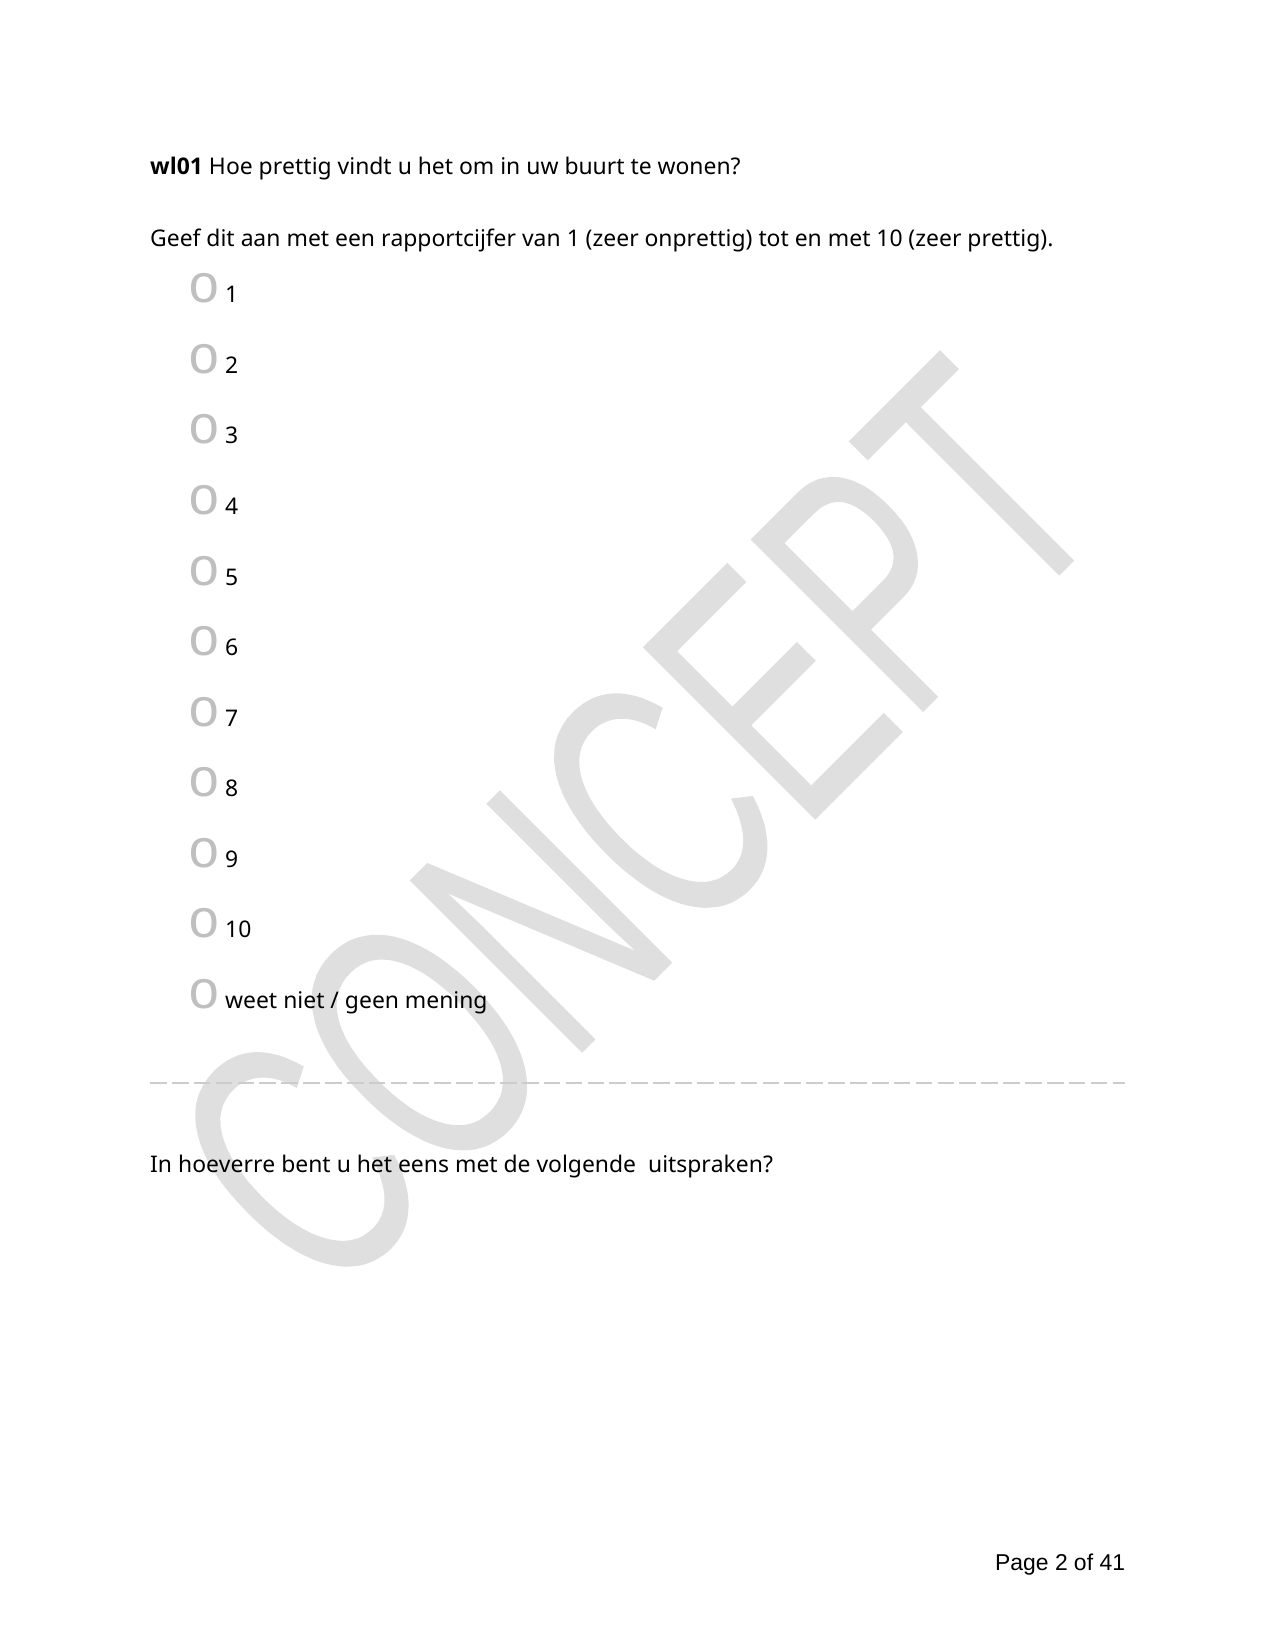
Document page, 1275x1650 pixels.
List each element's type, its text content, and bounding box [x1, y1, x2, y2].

text wl01 Hoe prettig vindt u het om in uw buurt te wonen? Geef dit aan met een rapportcijfer van 1 (zeer onprettig) tot en met 10 (zeer prettig). [150, 150, 1125, 253]
list 10 [187, 892, 1125, 954]
list 3 [187, 399, 1125, 460]
list 7 [187, 681, 1125, 742]
list 6 [187, 610, 1125, 672]
list 2 [187, 328, 1125, 390]
list weet niet / geen mening [187, 963, 1125, 1024]
list 5 [187, 540, 1125, 601]
list 8 [187, 751, 1125, 813]
list 9 [187, 822, 1125, 883]
text In hoeverre bent u het eens met de volgende uitspraken? [150, 1148, 1125, 1179]
list 1 [187, 258, 1125, 319]
list 4 [187, 469, 1125, 531]
